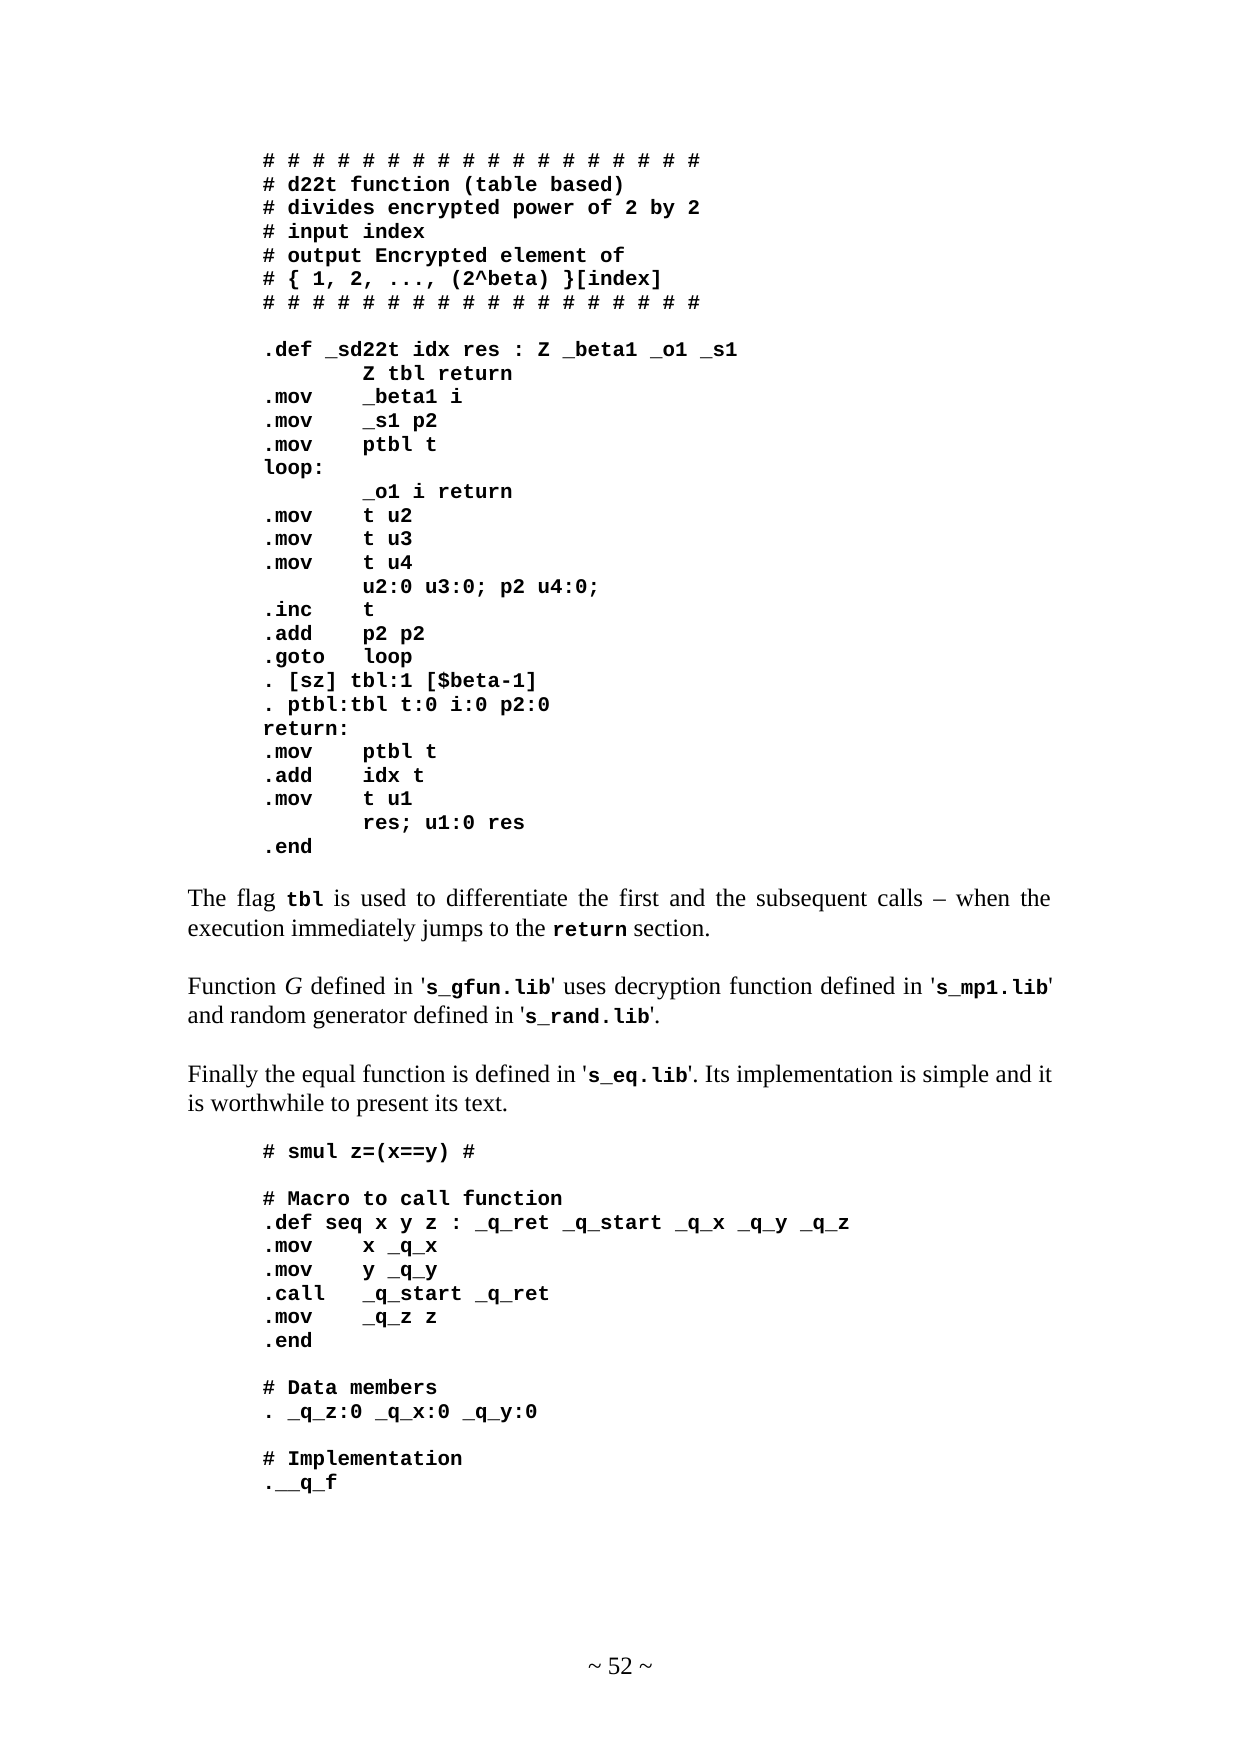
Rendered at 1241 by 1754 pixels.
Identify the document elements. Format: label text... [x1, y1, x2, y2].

text .mov ptbl t [262, 741, 1053, 765]
text u2:0 u3:0; p2 u4:0; [262, 576, 1053, 599]
text .mov t u3 [262, 528, 1053, 552]
text .__q_f [262, 1472, 1053, 1496]
text # { 1, 2, ..., (2^beta) }[index] [262, 268, 1053, 292]
text # Macro to call function [262, 1188, 1053, 1212]
text .mov t u1 [262, 788, 1053, 812]
text _o1 i return [262, 481, 1053, 505]
text The flag tbl is used to differentiate the first and the subsequent calls – when the execution immediately jumps to the return section. [187, 883, 1053, 942]
text # # # # # # # # # # # # # # # # # # [262, 150, 1053, 174]
text .call _q_start _q_ret [262, 1283, 1053, 1306]
text loop: [262, 457, 1053, 481]
text return: [262, 717, 1053, 741]
text . ptbl:tbl t:0 i:0 p2:0 [262, 694, 1053, 717]
text .inc t [262, 599, 1053, 623]
text Z tbl return [262, 363, 1053, 386]
text Finally the equal function is defined in 's_eq.lib'. Its implementation is simple and it is worthwhile to present its text. [187, 1059, 1053, 1117]
text .mov _beta1 i [262, 386, 1053, 410]
text . _q_z:0 _q_x:0 _q_y:0 [262, 1401, 1053, 1424]
text # smul z=(x==y) # [262, 1141, 1053, 1164]
text # # # # # # # # # # # # # # # # # # [262, 292, 1053, 316]
text .mov _q_z z [262, 1306, 1053, 1330]
text .def _sd22t idx res : Z _beta1 _o1 _s1 [262, 339, 1053, 363]
text .add idx t [262, 765, 1053, 788]
text # divides encrypted power of 2 by 2 [262, 197, 1053, 221]
text .mov y _q_y [262, 1259, 1053, 1283]
text .end [262, 1330, 1053, 1354]
text . [sz] tbl:1 [$beta-1] [262, 670, 1053, 694]
text res; u1:0 res [262, 812, 1053, 836]
text .end [262, 836, 1053, 859]
text .mov x _q_x [262, 1235, 1053, 1259]
text .mov _s1 p2 [262, 410, 1053, 434]
text # Implementation [262, 1448, 1053, 1472]
text Function G defined in 's_gfun.lib' uses decryption function defined in 's_mp1.lib' and random generator defined in 's_rand.lib'. [187, 971, 1053, 1030]
text # Data members [262, 1377, 1053, 1401]
text # output Encrypted element of [262, 244, 1053, 268]
text .mov ptbl t [262, 434, 1053, 457]
text .add p2 p2 [262, 623, 1053, 647]
text # d22t function (table based) [262, 174, 1053, 197]
text .goto loop [262, 647, 1053, 670]
text .mov t u4 [262, 552, 1053, 576]
text .mov t u2 [262, 505, 1053, 528]
text .def seq x y z : _q_ret _q_start _q_x _q_y _q_z [262, 1212, 1053, 1235]
text # input index [262, 221, 1053, 244]
